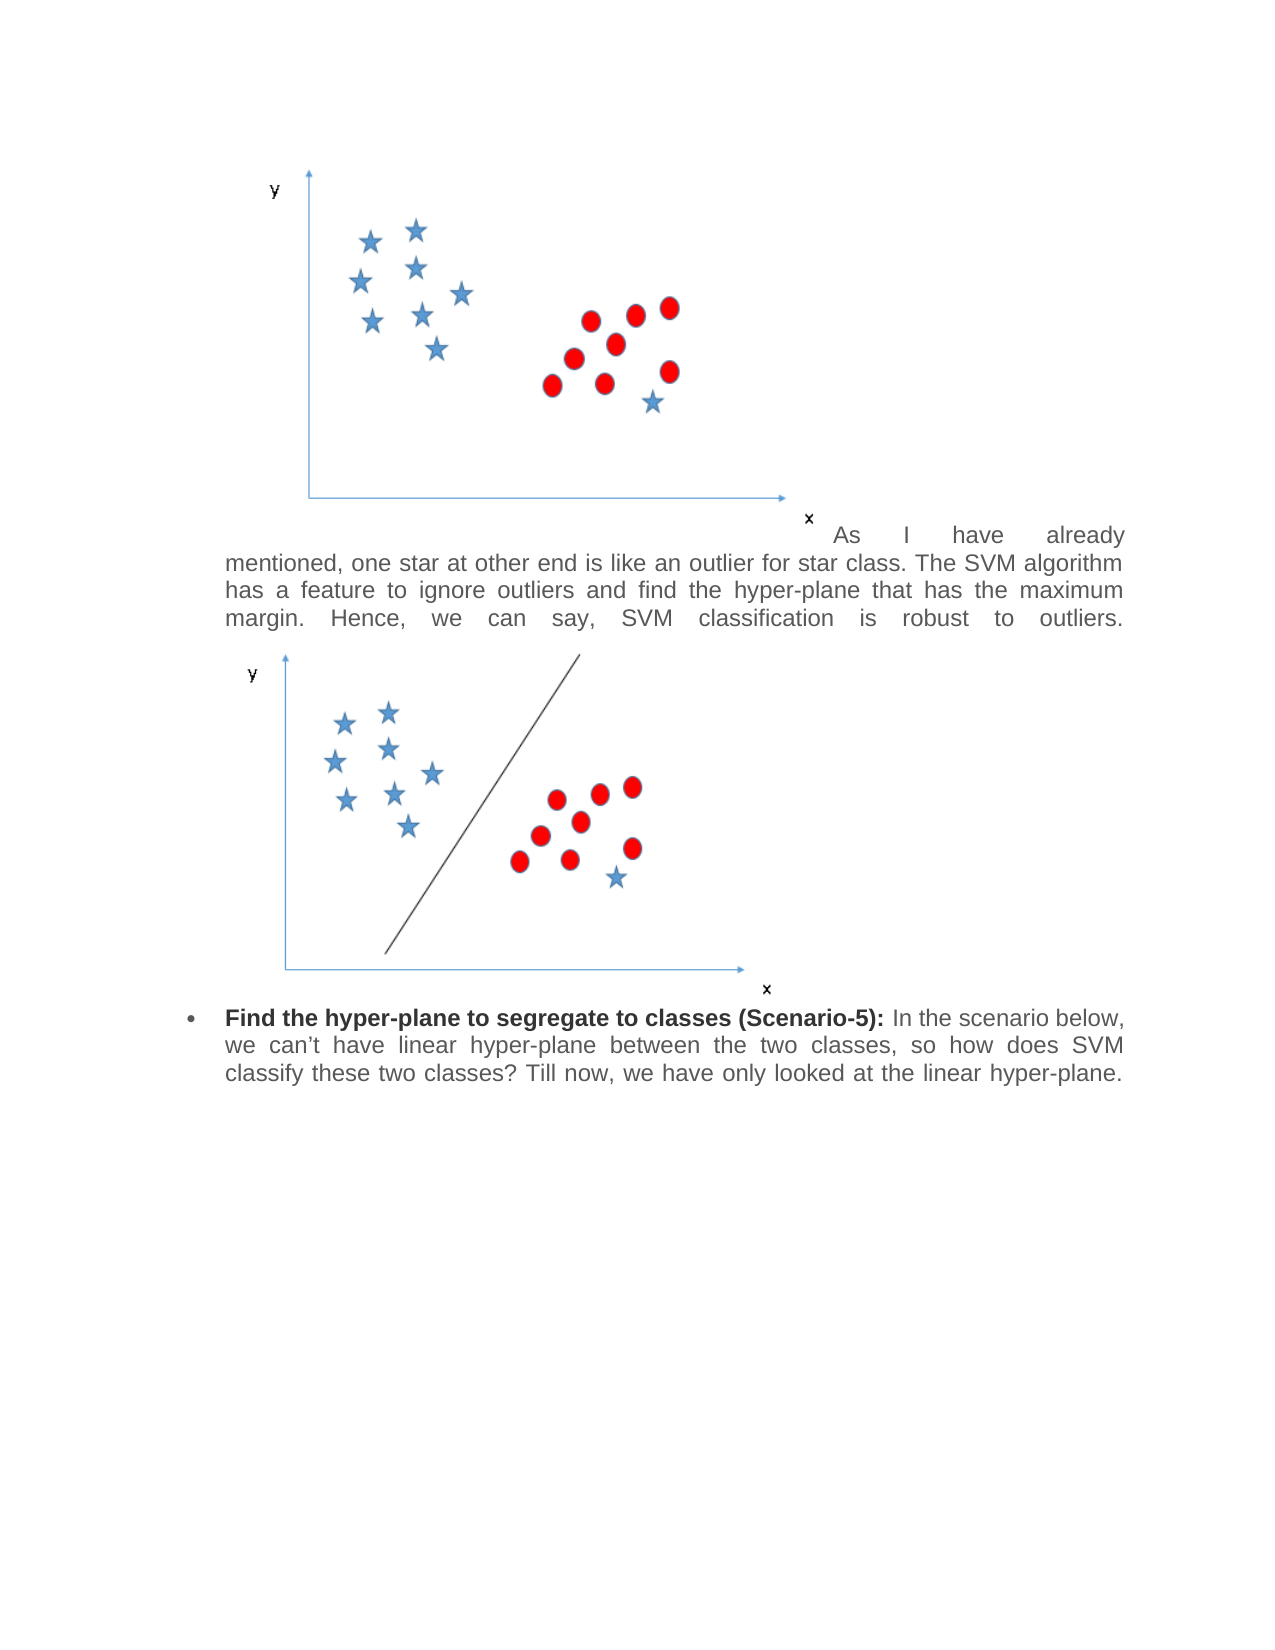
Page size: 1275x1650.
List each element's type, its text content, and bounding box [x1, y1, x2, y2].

list Find the hyper-plane to segregate to classes (Scenario-5): In the scenario below, we can’t have linear hyper-plane between the two classes, so how does SVM classify these two classes? Till now, we have only looked at the linear hyper-plane. SVM can solve this problem. Easily! It solves this problem by introducing additional feature. Here, we will add a new feature z=x^2+y^2. Now, let’s plot the data points on axis x and z: In above plot, points to consider are: [187, 1003, 1125, 1086]
picture [225, 631, 779, 1004]
picture [225, 150, 833, 544]
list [187, 150, 1125, 1003]
